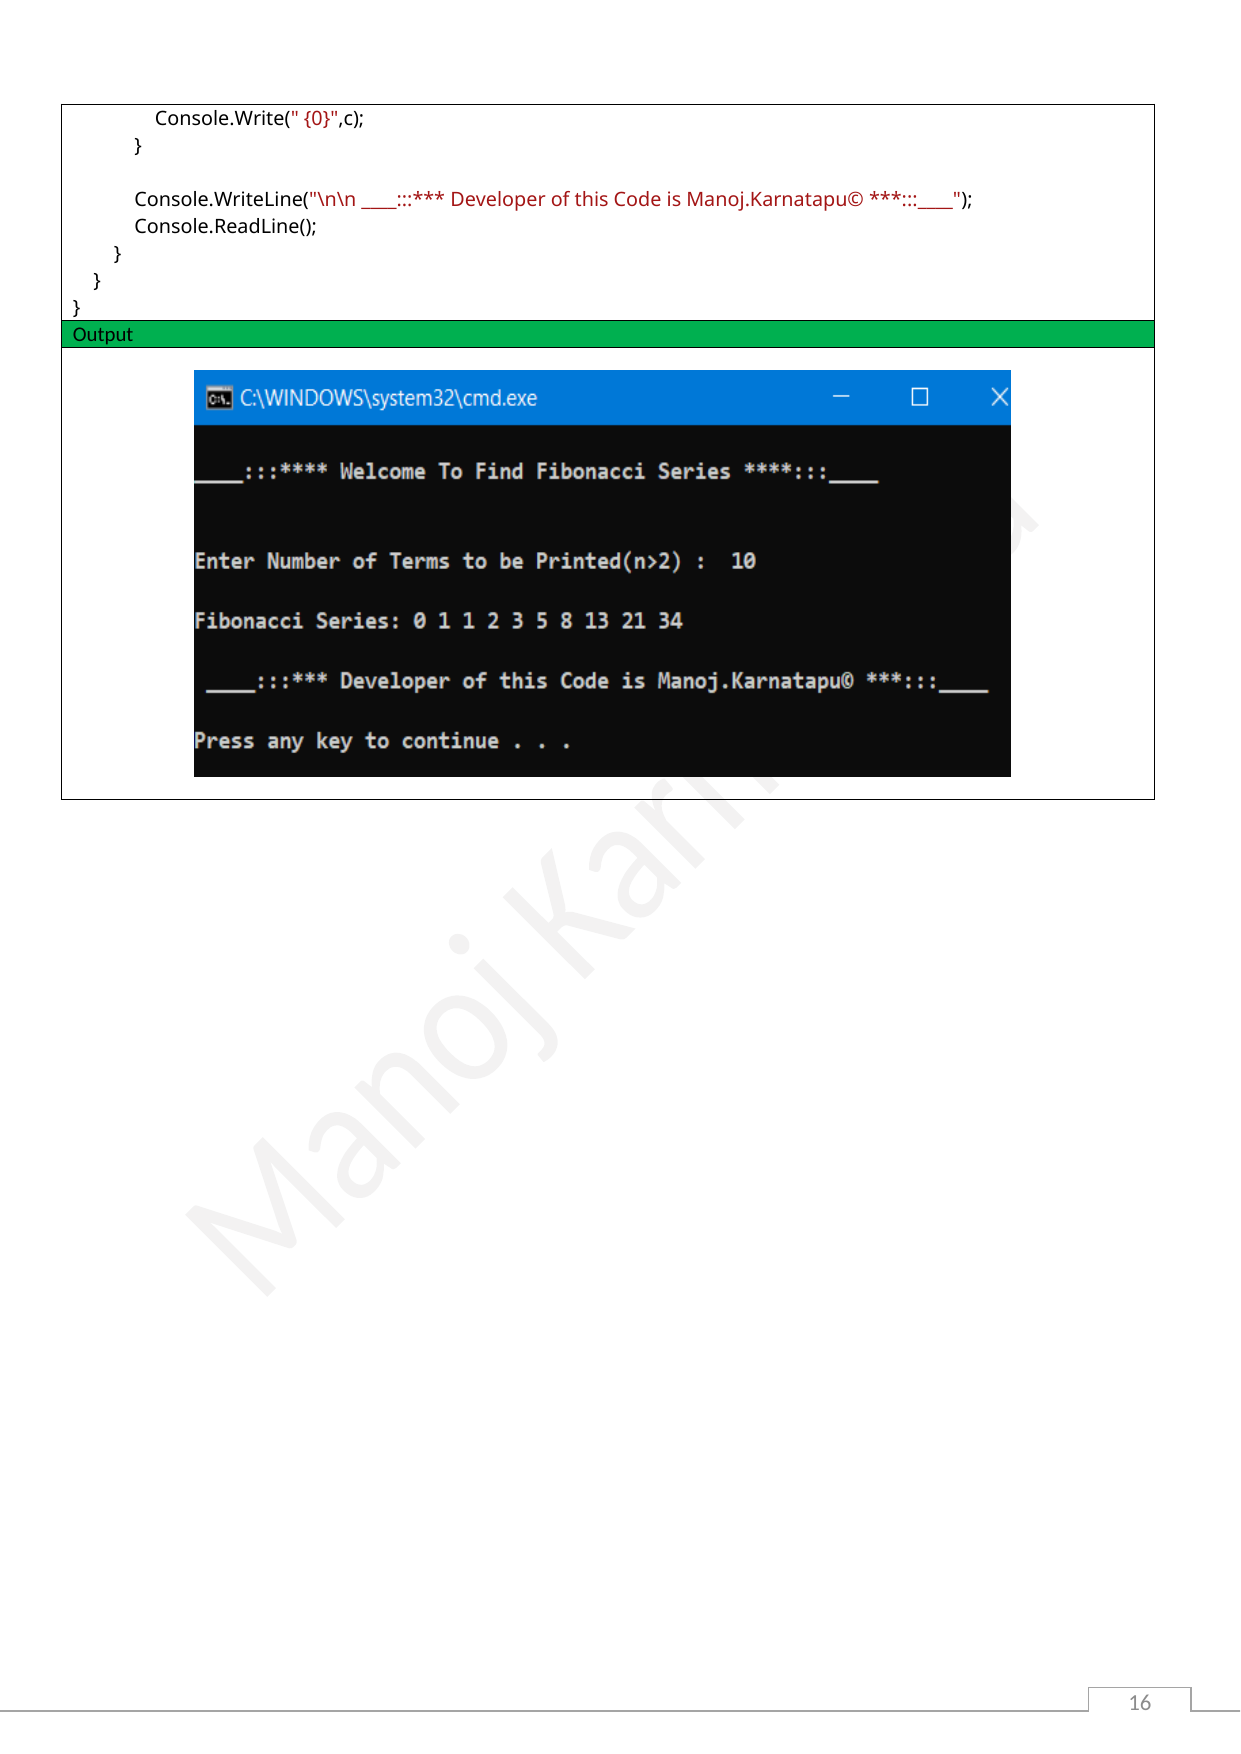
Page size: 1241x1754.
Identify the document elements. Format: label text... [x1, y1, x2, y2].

picture [194, 370, 1011, 777]
table_cell [62, 348, 1154, 799]
table_cell Output [62, 321, 1154, 347]
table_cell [62, 105, 1154, 320]
